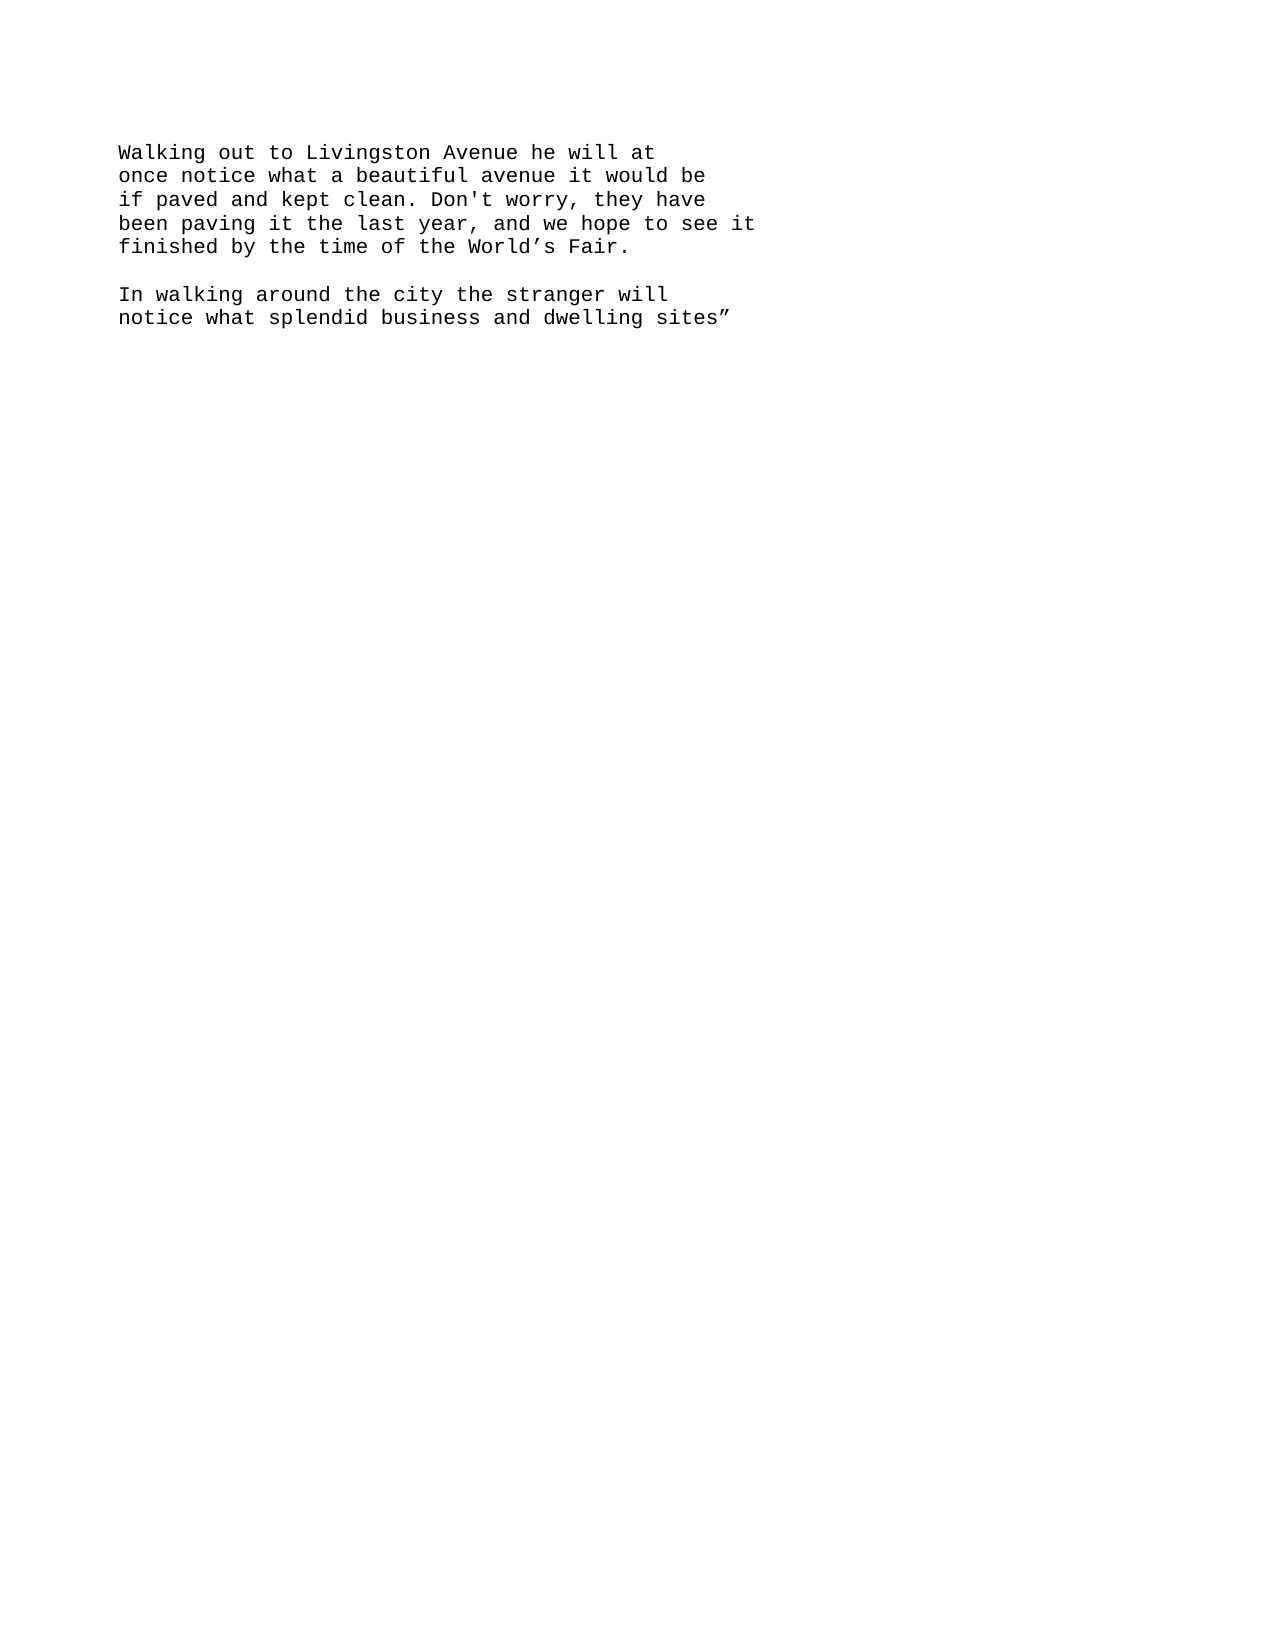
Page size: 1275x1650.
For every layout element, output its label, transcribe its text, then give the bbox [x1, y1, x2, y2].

text finished by the time of the World’s Fair. [118, 236, 1157, 260]
text if paved and kept clean. Don't worry, they have [118, 189, 1157, 213]
text Walking out to Livingston Avenue he will at [118, 142, 1157, 165]
text notice what splendid business and dwelling sites” [118, 307, 1157, 331]
text been paving it the last year, and we hope to see it [118, 213, 1157, 236]
text once notice what a beautiful avenue it would be [118, 165, 1157, 189]
text In walking around the city the stranger will [118, 284, 1157, 307]
